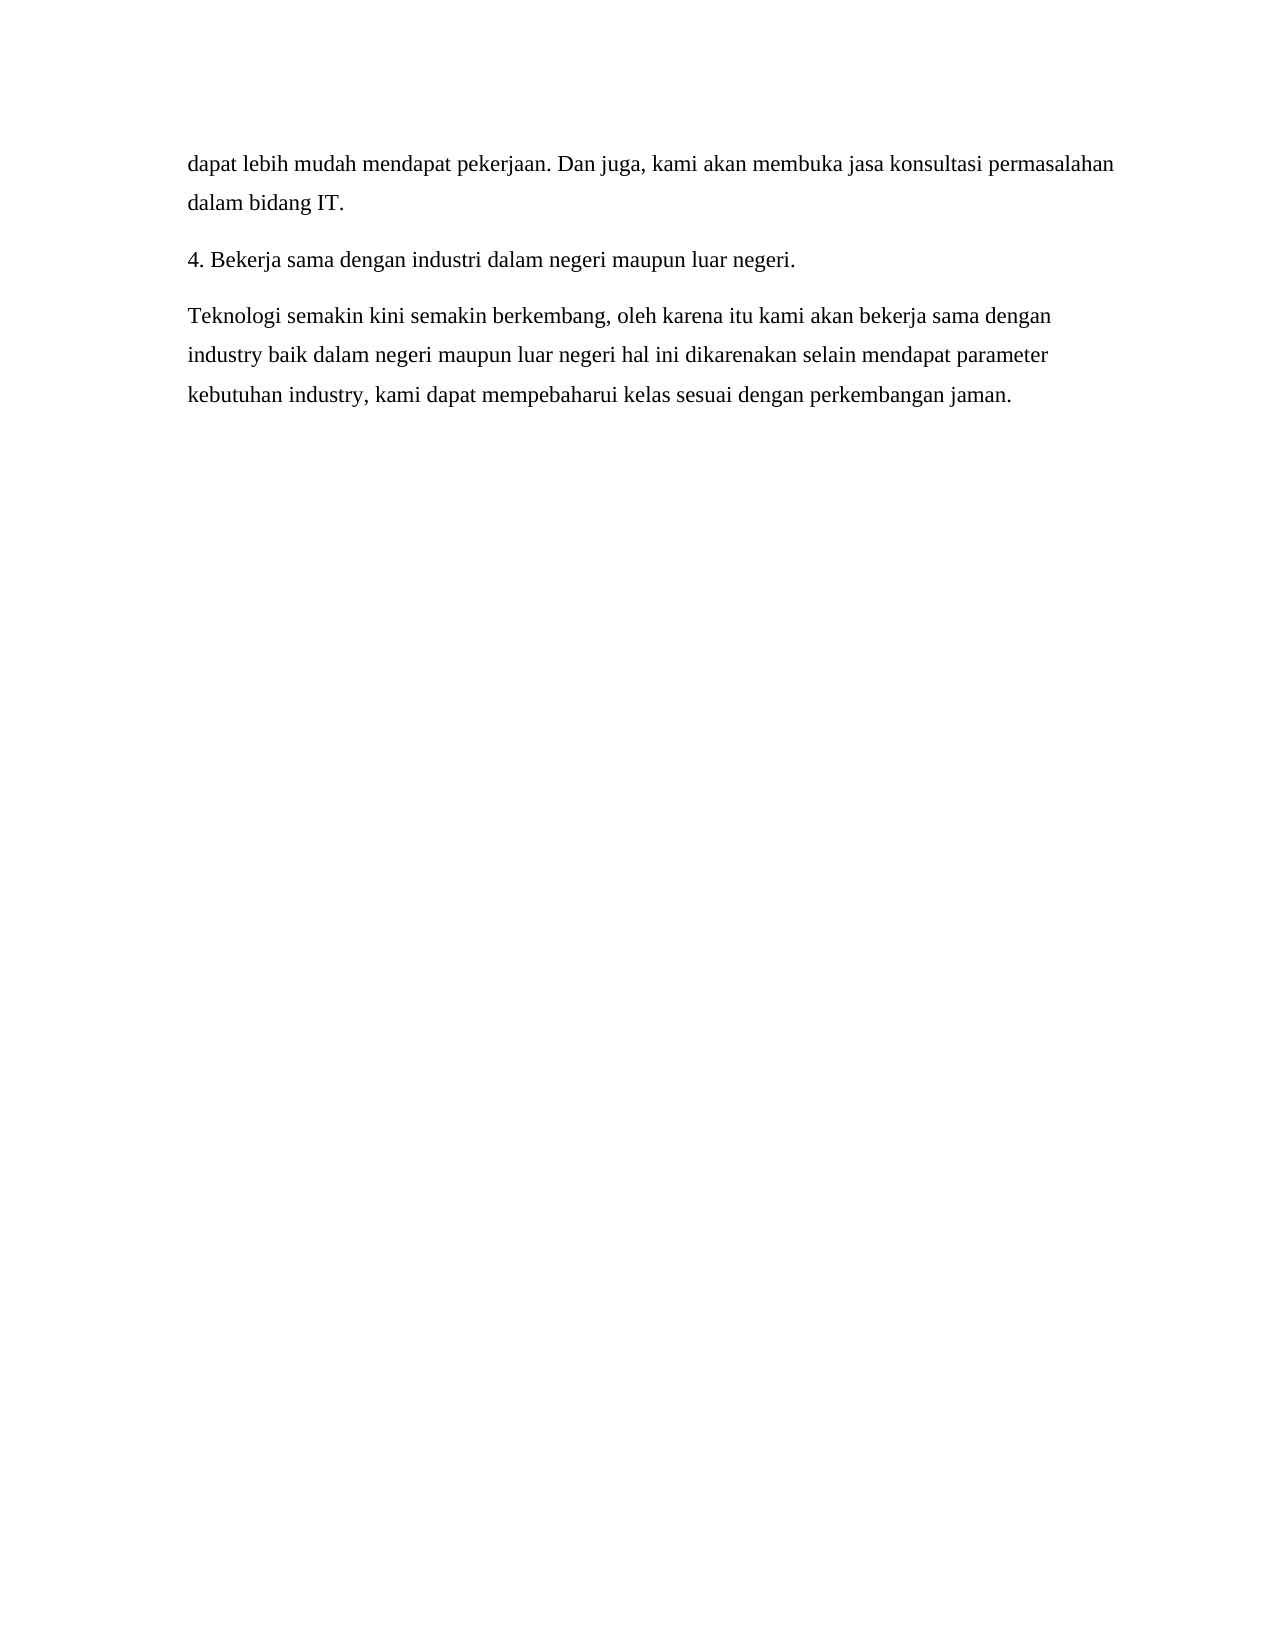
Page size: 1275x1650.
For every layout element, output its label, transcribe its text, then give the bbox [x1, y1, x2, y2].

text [187, 150, 1122, 216]
text 4. Bekerja sama dengan industri dalam negeri maupun luar negeri. [187, 246, 1122, 272]
text Teknologi semakin kini semakin berkembang, oleh karena itu kami akan bekerja sama dengan industry baik dalam negeri maupun luar negeri hal ini dikarenakan selain mendapat parameter kebutuhan industry, kami dapat mempebaharui kelas sesuai dengan perkembangan jaman. [187, 302, 1122, 407]
